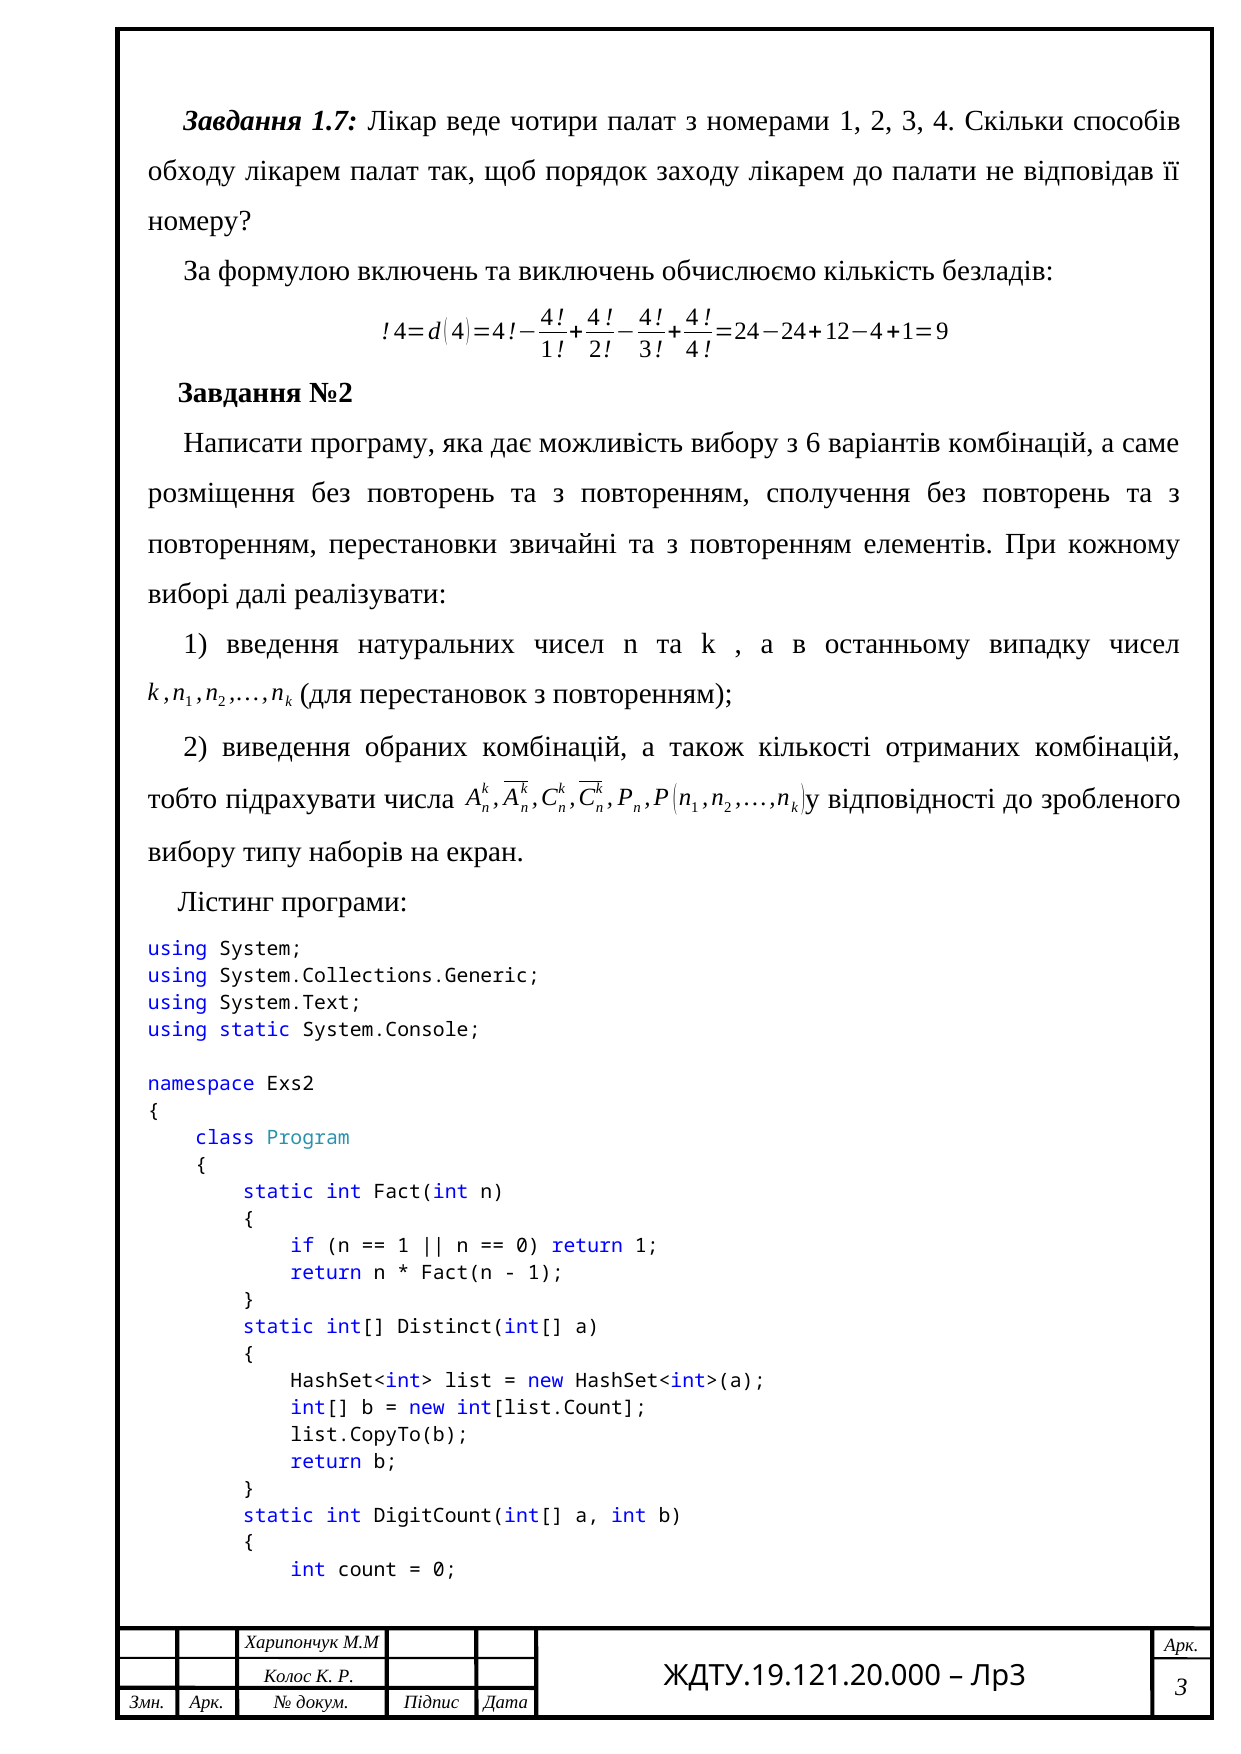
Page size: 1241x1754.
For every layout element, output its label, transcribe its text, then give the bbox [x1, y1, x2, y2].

text namespace Exs2 [148, 1069, 1181, 1096]
text Лістинг програми: [148, 884, 1181, 917]
text static int[] Distinct(int[] a) [148, 1312, 1181, 1339]
text Завдання №2 [148, 375, 1181, 408]
text { [148, 1204, 1181, 1231]
text За формулою включень та виключень обчислюємо кількість безладів: [148, 253, 1181, 287]
text HashSet<int> list = new HashSet<int>(a); [148, 1366, 1181, 1393]
text { [148, 1339, 1181, 1366]
text if (n == 1 || n == 0) return 1; [148, 1231, 1181, 1258]
text using System; [148, 934, 1181, 961]
text } [148, 1474, 1181, 1501]
text { [148, 1096, 1181, 1123]
text int count = 0; [148, 1555, 1181, 1582]
text } [148, 1285, 1181, 1312]
text int[] b = new int[list.Count]; [148, 1393, 1181, 1420]
text static int DigitCount(int[] a, int b) [148, 1501, 1181, 1528]
text return b; [148, 1447, 1181, 1474]
text list.CopyTo(b); [148, 1420, 1181, 1447]
text { [148, 1528, 1181, 1555]
text using System.Collections.Generic; [148, 961, 1181, 988]
text Завдання 1.7: Лікар веде чотири палат з номерами 1, 2, 3, 4. Скільки способів обходу лікарем палат так, щоб порядок заходу лікарем до палати не відповідав її номеру? [148, 103, 1181, 237]
text using System.Text; [148, 988, 1181, 1015]
text using static System.Console; [148, 1015, 1181, 1042]
text return n * Fact(n - 1); [148, 1258, 1181, 1285]
text 1) введення натуральних чисел n та k , а в останньому випадку чисел (для перестановок з повторенням); [148, 626, 1181, 712]
text class Program [148, 1123, 1181, 1150]
text static int Fact(int n) [148, 1177, 1181, 1204]
text { [148, 1150, 1181, 1177]
text Написати програму, яка дає можливість вибору з 6 варіантів комбінацій, а саме розміщення без повторень та з повторенням, сполучення без повторень та з повторенням, перестановки звичайні та з повторенням елементів. При кожному виборі далі реалізувати: [148, 425, 1181, 609]
text 2) виведення обраних комбінацій, а також кількості отриманих комбінацій, тобто підрахувати числа у відповідності до зробленого вибору типу наборів на екран. [148, 729, 1181, 867]
